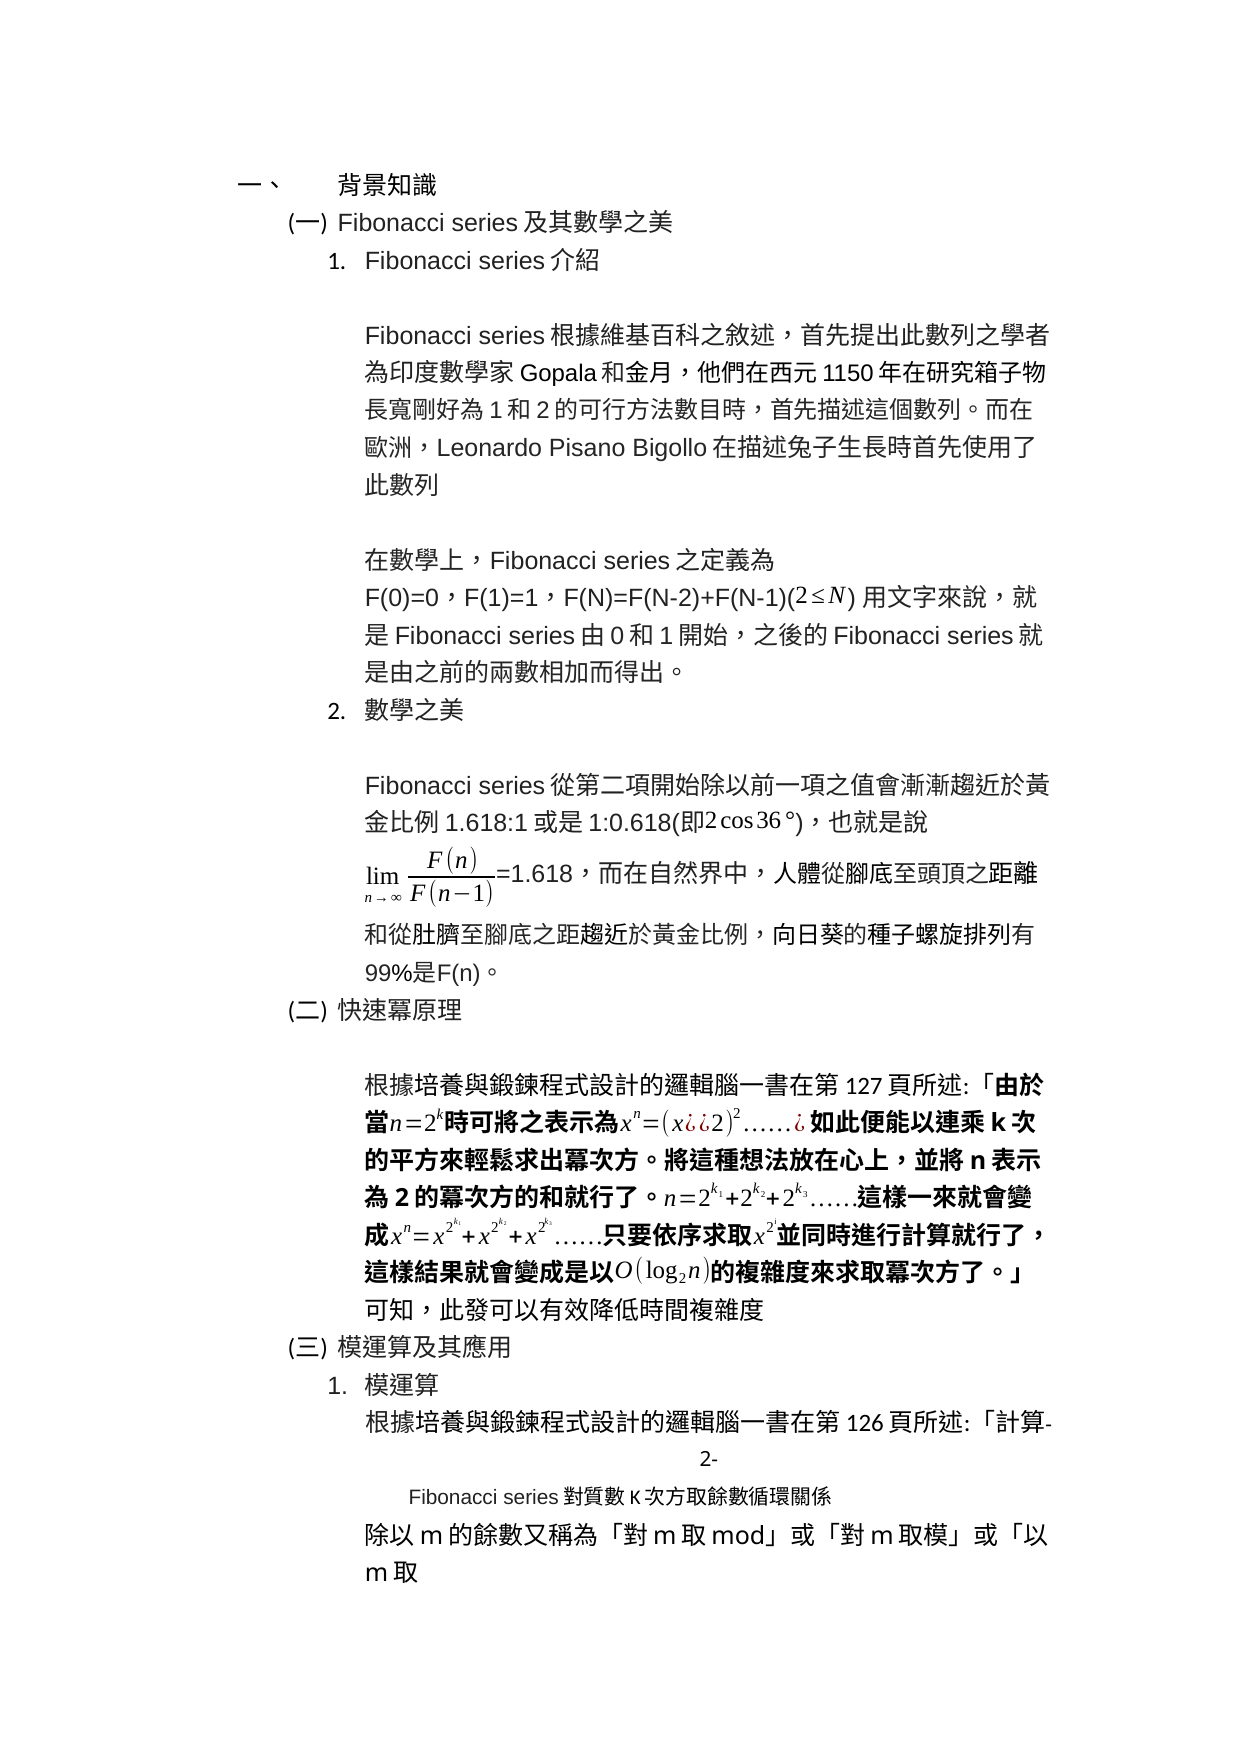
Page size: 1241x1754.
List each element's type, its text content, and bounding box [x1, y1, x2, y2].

list 根據培養與鍛鍊程式設計的邏輯腦一書在第127頁所述:「由於當時可將之表示為 如此便能以連乘k次的平方來輕鬆求出冪次方。將這種想法放在心上，並將n表示為2的冪次方的和就行了。這樣一來就會變成只要依序求取並同時進行計算就行了，這樣結果就會變成是以的複雜度來求取冪次方了。」可知，此發可以有效降低時間複雜度 [364, 1064, 1053, 1327]
list Fibonacci series及其數學之美 [287, 202, 1053, 239]
list 根據培養與鍛鍊程式設計的邏輯腦一書在第126頁所述:「計算-2- [364, 1402, 1053, 1477]
list 背景知識 [237, 164, 1053, 202]
list Fibonacci series根據維基百科之敘述，首先提出此數列之學者為印度數學家Gopala和金月，他們在西元1150年在研究箱子物長寬剛好為1和2的可行方法數目時，首先描述這個數列。而在歐洲，Leonardo Pisano Bigollo在描述兔子生長時首先使用了此數列 [364, 314, 1053, 502]
list Fibonacci series介紹 [327, 239, 1053, 277]
list 在數學上，Fibonacci series之定義為F(0)=0，F(1)=1，F(N)=F(N-2)+F(N-1)() 用文字來說，就是Fibonacci series由0和1開始，之後的Fibonacci series就是由之前的兩數相加而得出。 [364, 539, 1053, 689]
list 模運算 [327, 1364, 1053, 1402]
text Fibonacci series對質數K次方取餘數循環關係 [187, 1477, 1053, 1514]
list 除以m的餘數又稱為「對m取mod」或「對m取模」或「以m取 [364, 1514, 1053, 1589]
list 數學之美 [327, 689, 1053, 727]
list 模運算及其應用 [287, 1327, 1053, 1364]
list Fibonacci series從第二項開始除以前一項之值會漸漸趨近於黃金比例1.618:1或是1:0.618(即)，也就是說=1.618，而在自然界中，人體從腳底至頭頂之距離和從肚臍至腳底之距趨近於黃金比例，向日葵的種子螺旋排列有99%是{\displaystyle F_{n}}F(n)。 [364, 764, 1053, 989]
list 快速冪原理 [287, 989, 1053, 1027]
